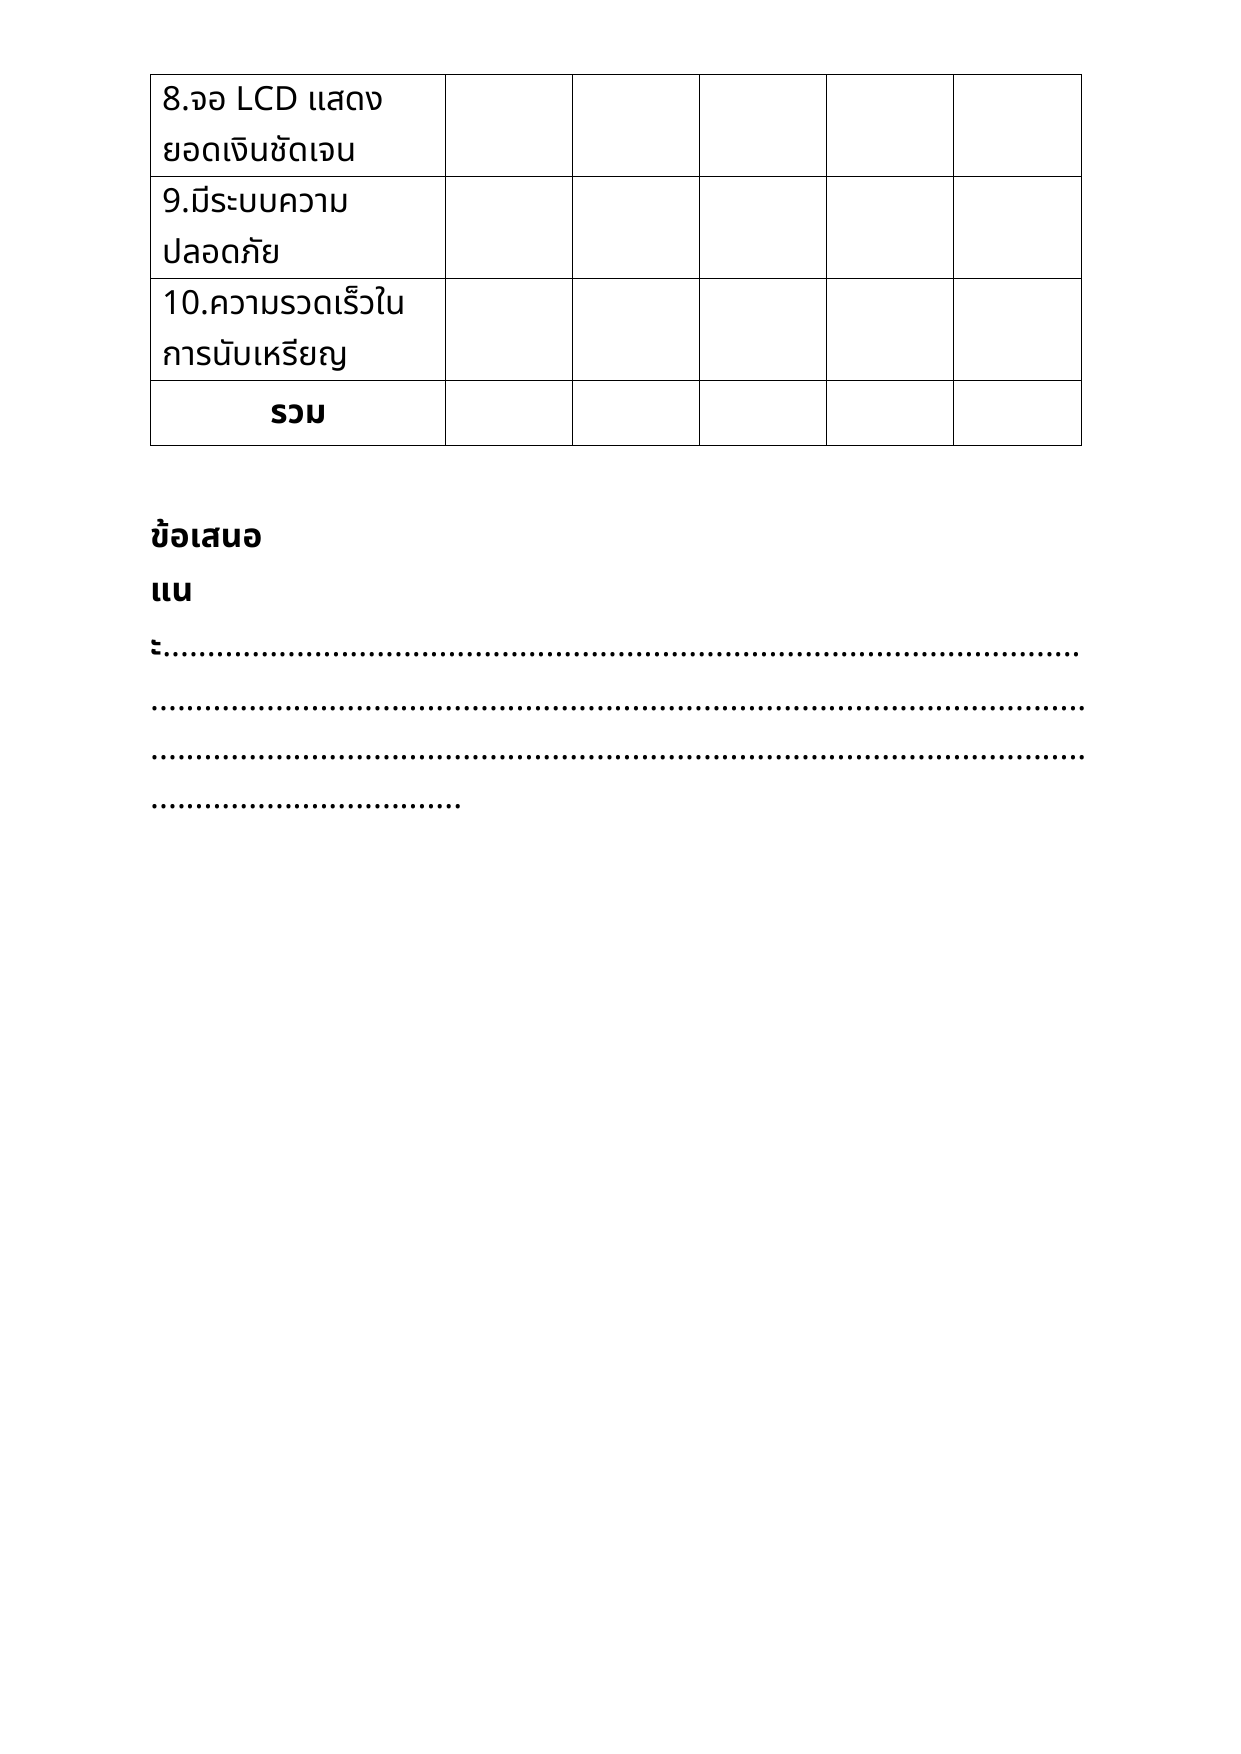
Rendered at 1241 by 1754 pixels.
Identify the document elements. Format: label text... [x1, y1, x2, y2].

table_cell [700, 381, 826, 445]
text ข้อเสนอแนะ............................................................................................................................................................................................................................................................................................................................................................ [150, 512, 1090, 818]
table_cell [700, 75, 826, 176]
table_cell [573, 75, 699, 176]
table_cell 8.จอ LCD แสดงยอดเงินชัดเจน [151, 75, 445, 176]
table_cell [954, 177, 1081, 278]
table_cell รวม [151, 381, 445, 445]
table_cell [827, 177, 953, 278]
table_cell [446, 177, 572, 278]
table_cell [954, 279, 1081, 380]
table_cell 10.ความรวดเร็วในการนับเหรียญ [151, 279, 445, 380]
table_cell [954, 381, 1081, 445]
table_cell [827, 75, 953, 176]
table_cell [573, 177, 699, 278]
table_cell [827, 381, 953, 445]
table_cell [700, 177, 826, 278]
table_cell [700, 279, 826, 380]
table_cell [446, 75, 572, 176]
table_cell [573, 381, 699, 445]
table_cell [827, 279, 953, 380]
table_cell [573, 279, 699, 380]
table_cell [954, 75, 1081, 176]
table_cell [446, 279, 572, 380]
table_cell 9.มีระบบความปลอดภัย [151, 177, 445, 278]
table_cell [446, 381, 572, 445]
